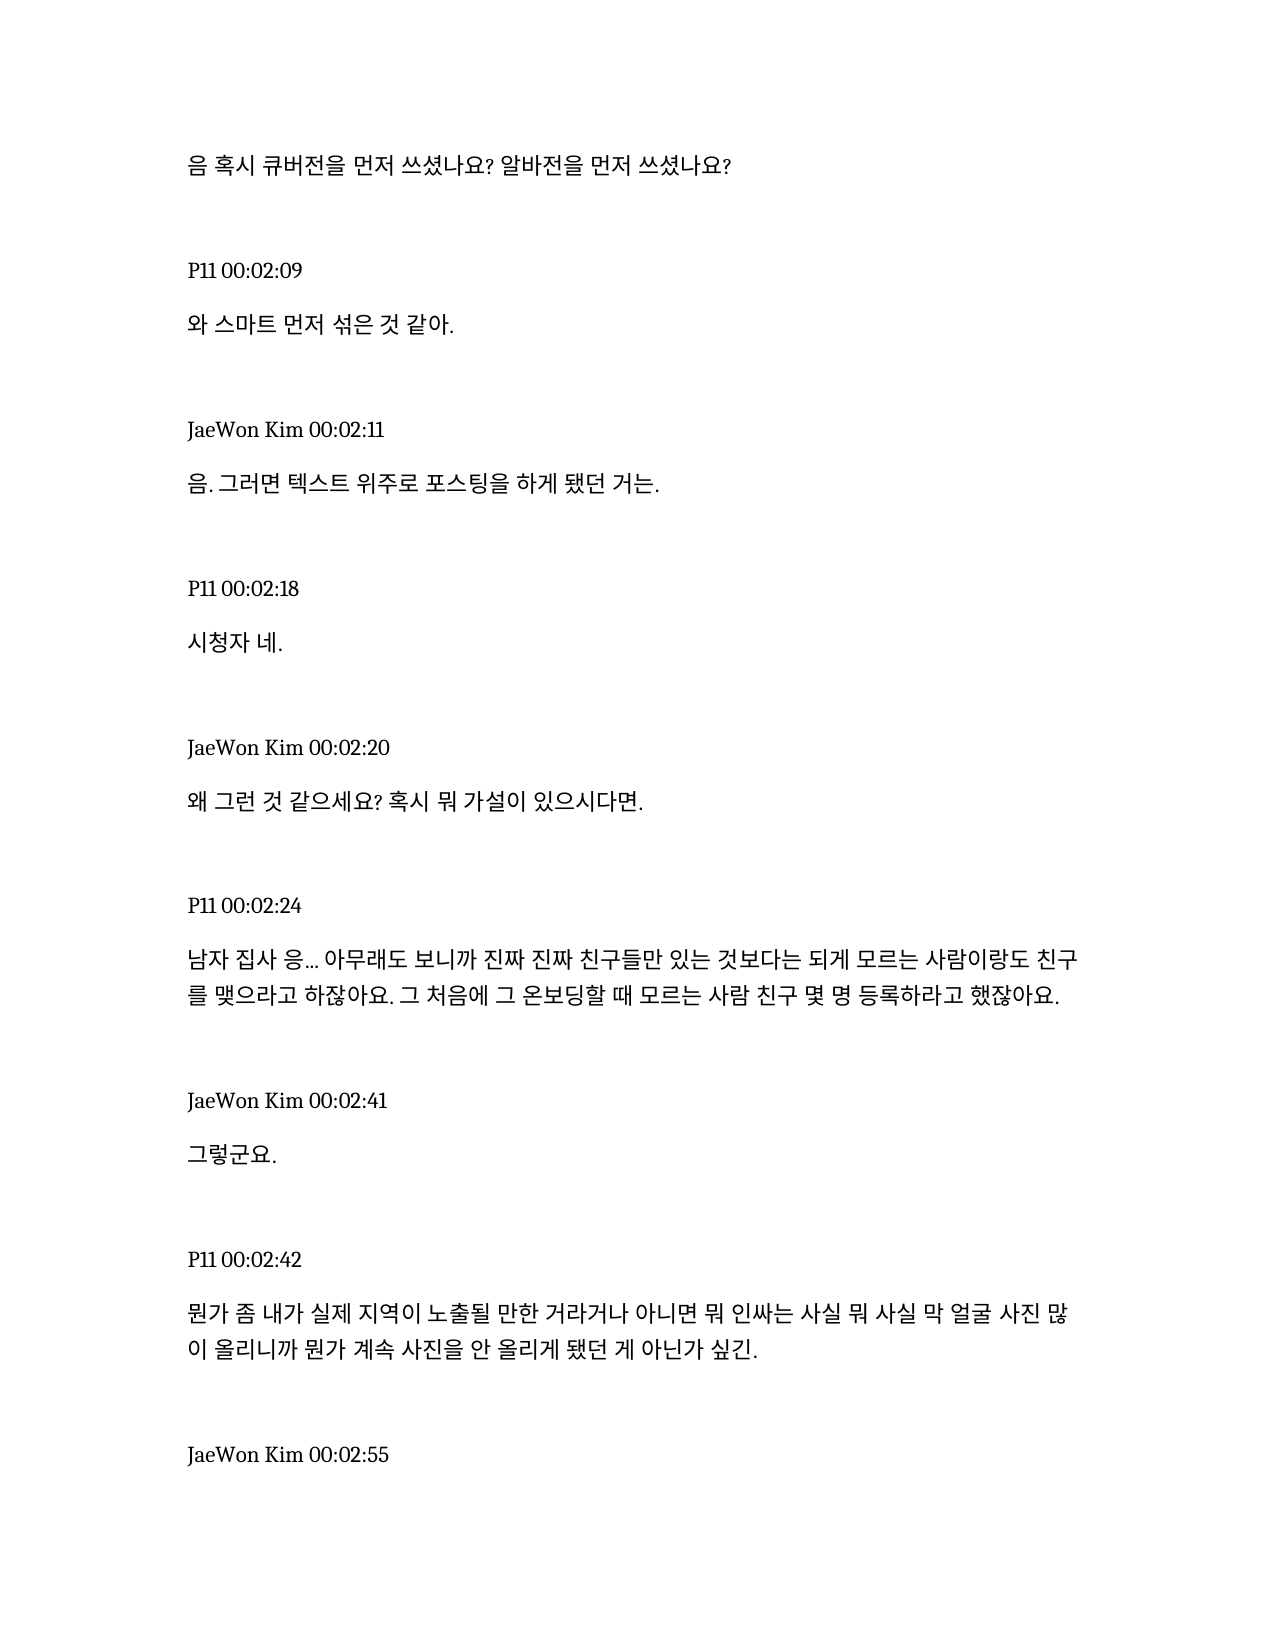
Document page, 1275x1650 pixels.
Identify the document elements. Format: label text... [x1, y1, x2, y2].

text 그렇군요. [187, 1139, 1087, 1170]
text P11 00:02:18 [187, 576, 1087, 602]
text 음. 그러면 텍스트 위주로 포스팅을 하게 됐던 거는. [187, 468, 1087, 499]
text 왜 그런 것 같으세요? 혹시 뭐 가설이 있으시다면. [187, 785, 1087, 817]
text P11 00:02:42 [187, 1247, 1087, 1273]
text JaeWon Kim 00:02:20 [187, 734, 1087, 761]
text 와 스마트 먼저 섞은 것 같아. [187, 309, 1087, 340]
text JaeWon Kim 00:02:41 [187, 1088, 1087, 1114]
text JaeWon Kim 00:02:11 [187, 417, 1087, 443]
text P11 00:02:09 [187, 258, 1087, 284]
text 음 혹시 큐버전을 먼저 쓰셨나요? 알바전을 먼저 쓰셨나요? [187, 150, 1087, 181]
text 시청자 네. [187, 627, 1087, 658]
text 뭔가 좀 내가 실제 지역이 노출될 만한 거라거나 아니면 뭐 인싸는 사실 뭐 사실 막 얼굴 사진 많이 올리니까 뭔가 계속 사진을 안 올리게 됐던 게 아닌가 싶긴. [187, 1298, 1087, 1365]
text 남자 집사 응... 아무래도 보니까 진짜 진짜 친구들만 있는 것보다는 되게 모르는 사람이랑도 친구를 맺으라고 하잖아요. 그 처음에 그 온보딩할 때 모르는 사람 친구 몇 명 등록하라고 했잖아요. [187, 944, 1087, 1011]
text P11 00:02:24 [187, 893, 1087, 919]
text JaeWon Kim 00:02:55 [187, 1442, 1087, 1468]
